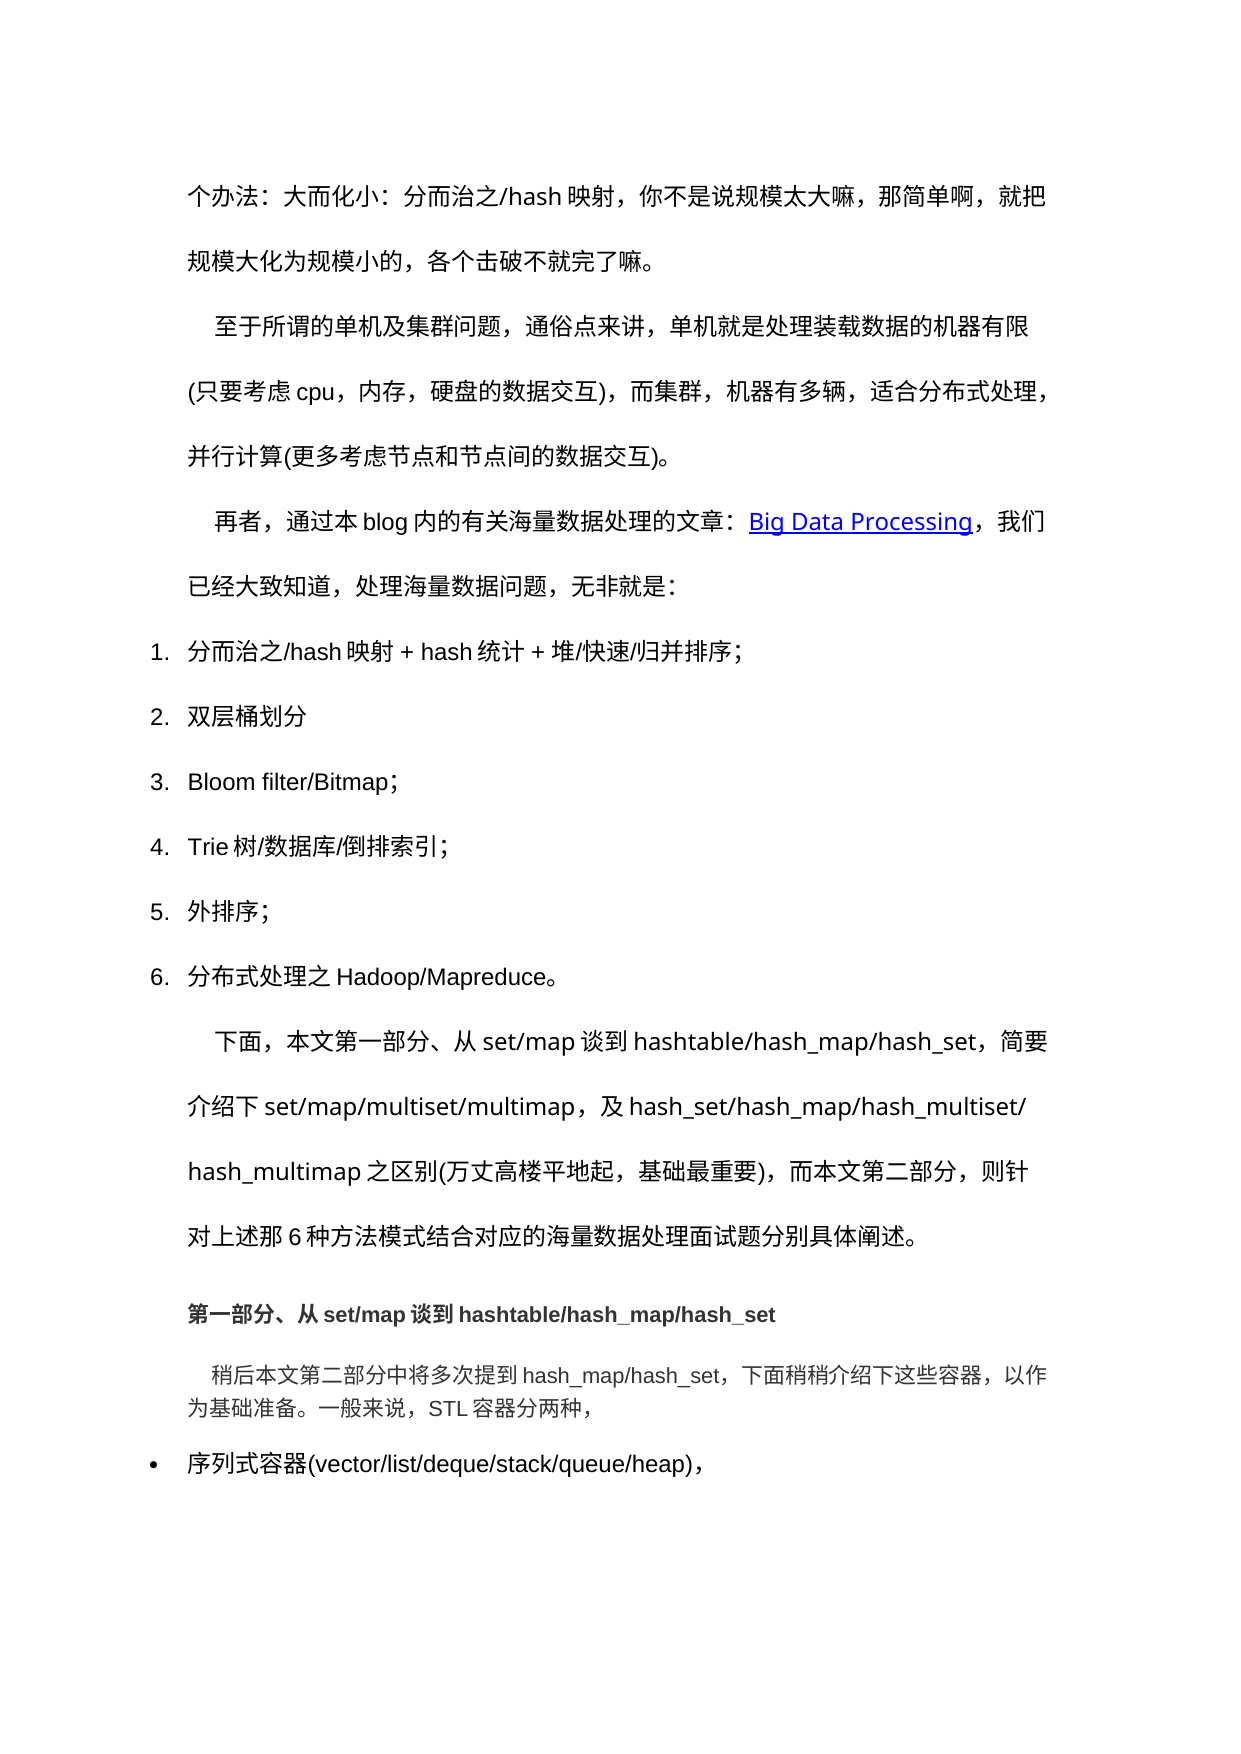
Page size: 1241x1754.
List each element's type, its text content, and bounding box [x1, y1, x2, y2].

list 外排序； [150, 877, 1053, 942]
list 分而治之/hash映射 + hash统计 + 堆/快速/归并排序； [150, 617, 1053, 682]
text 下面，本文第一部分、从set/map谈到hashtable/hash_map/hash_set，简要介绍下set/map/multiset/multimap，及hash_set/hash_map/hash_multiset/hash_multimap之区别(万丈高楼平地起，基础最重要)，而本文第二部分，则针对上述那6种方法模式结合对应的海量数据处理面试题分别具体阐述。 [187, 1007, 1053, 1267]
list 分布式处理之Hadoop/Mapreduce。 [150, 942, 1053, 1007]
list 双层桶划分 [150, 682, 1053, 747]
text 再者，通过本blog内的有关海量数据处理的文章：Big Data Processing，我们已经大致知道，处理海量数据问题，无非就是： [187, 487, 1053, 617]
text 至于所谓的单机及集群问题，通俗点来讲，单机就是处理装载数据的机器有限(只要考虑cpu，内存，硬盘的数据交互)，而集群，机器有多辆，适合分布式处理，并行计算(更多考虑节点和节点间的数据交互)。 [187, 292, 1053, 487]
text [187, 162, 1053, 292]
text 第一部分、从set/map谈到hashtable/hash_map/hash_set [187, 1296, 1053, 1329]
list 序列式容器(vector/list/deque/stack/queue/heap)， [150, 1429, 1053, 1494]
list Bloom filter/Bitmap； [150, 747, 1053, 812]
text 稍后本文第二部分中将多次提到hash_map/hash_set，下面稍稍介绍下这些容器，以作为基础准备。一般来说，STL容器分两种， [187, 1358, 1053, 1423]
list Trie树/数据库/倒排索引； [150, 812, 1053, 877]
